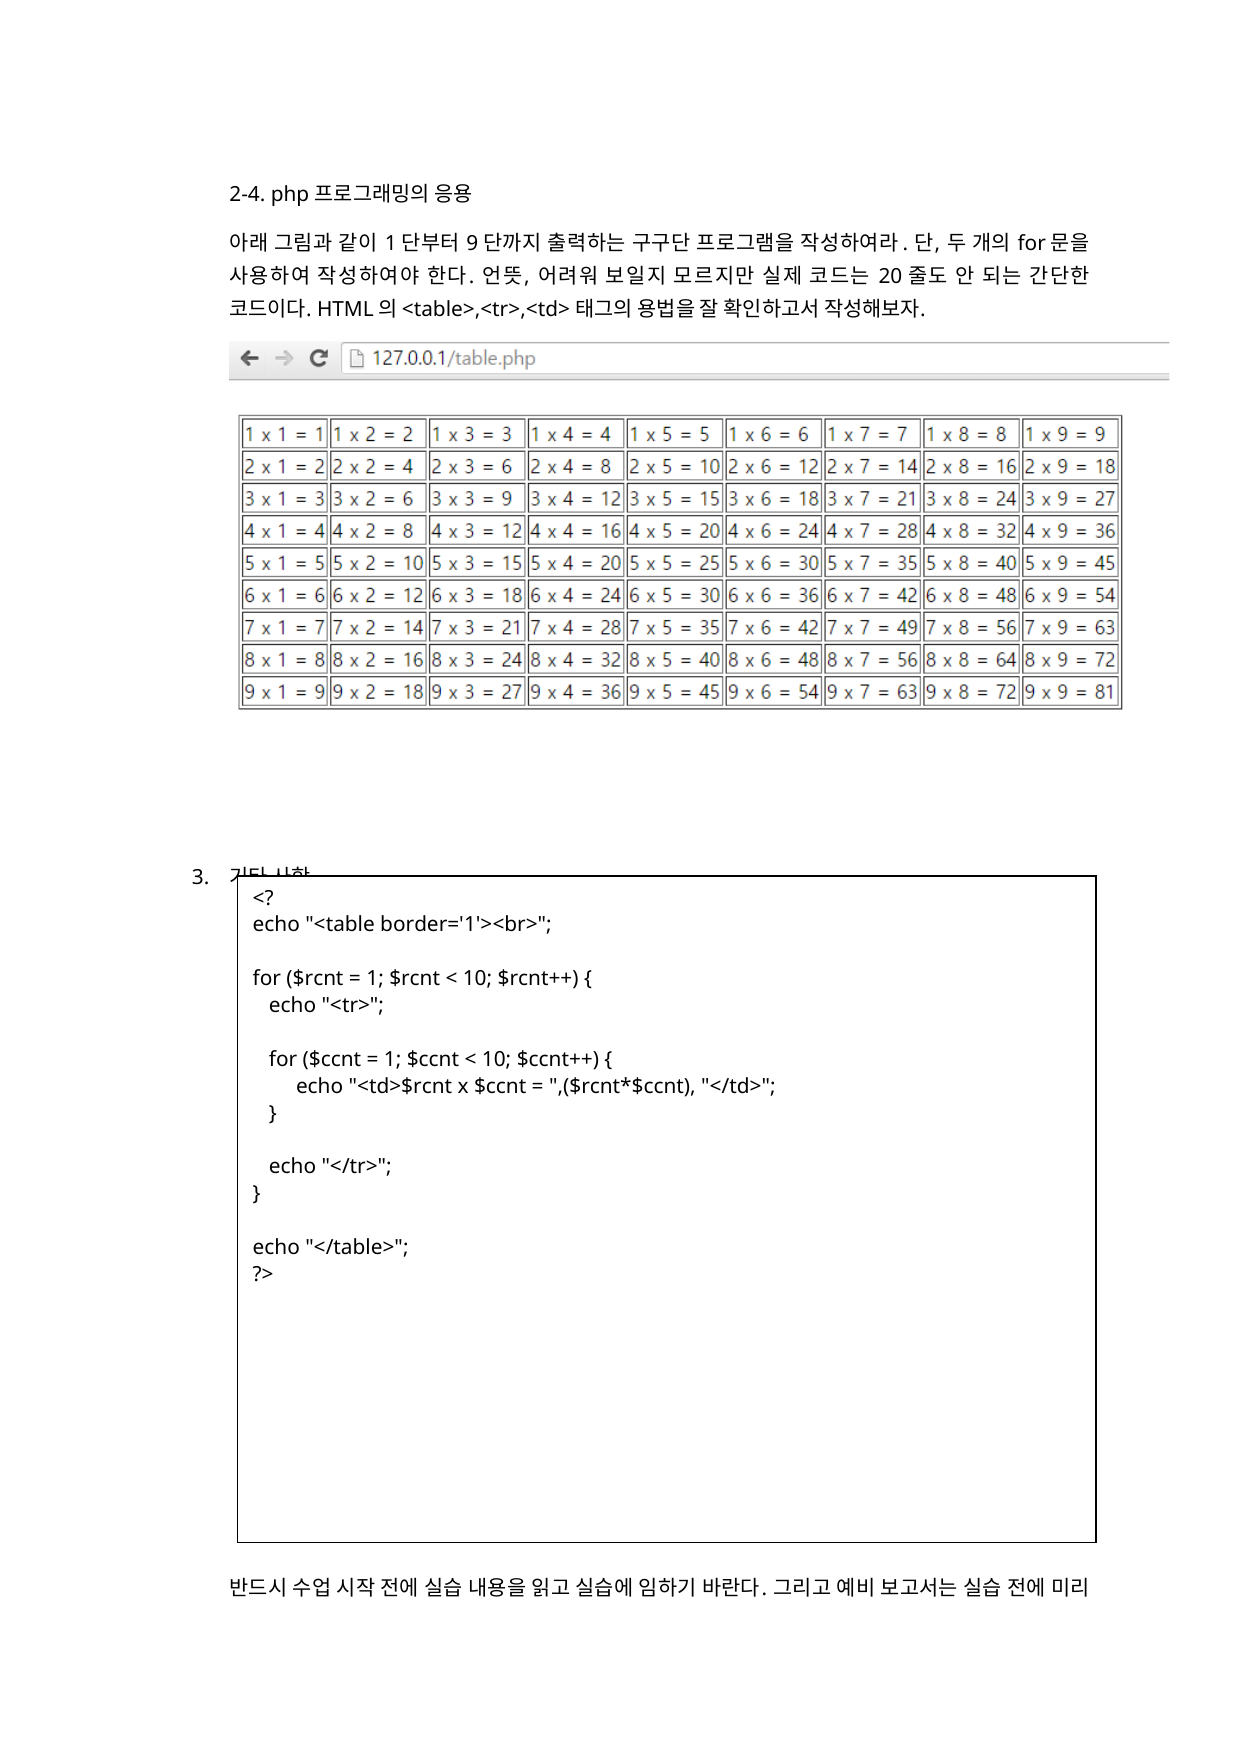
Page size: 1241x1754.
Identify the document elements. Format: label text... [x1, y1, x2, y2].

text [229, 909, 1090, 1602]
text 2-4. php 프로그래밍의 응용 [229, 177, 1090, 207]
list 기타 사항 [192, 860, 1090, 890]
picture [229, 341, 1170, 842]
text 아래 그림과 같이 1단부터 9단까지 출력하는 구구단 프로그램을 작성하여라. 단, 두 개의 for문을 사용하여 작성하여야 한다. 언뜻, 어려워 보일지 모르지만 실제 코드는 20줄도 안 되는 간단한 코드이다. HTML의 <table>,<tr>,<td> 태그의 용법을 잘 확인하고서 작성해보자. [229, 227, 1090, 322]
